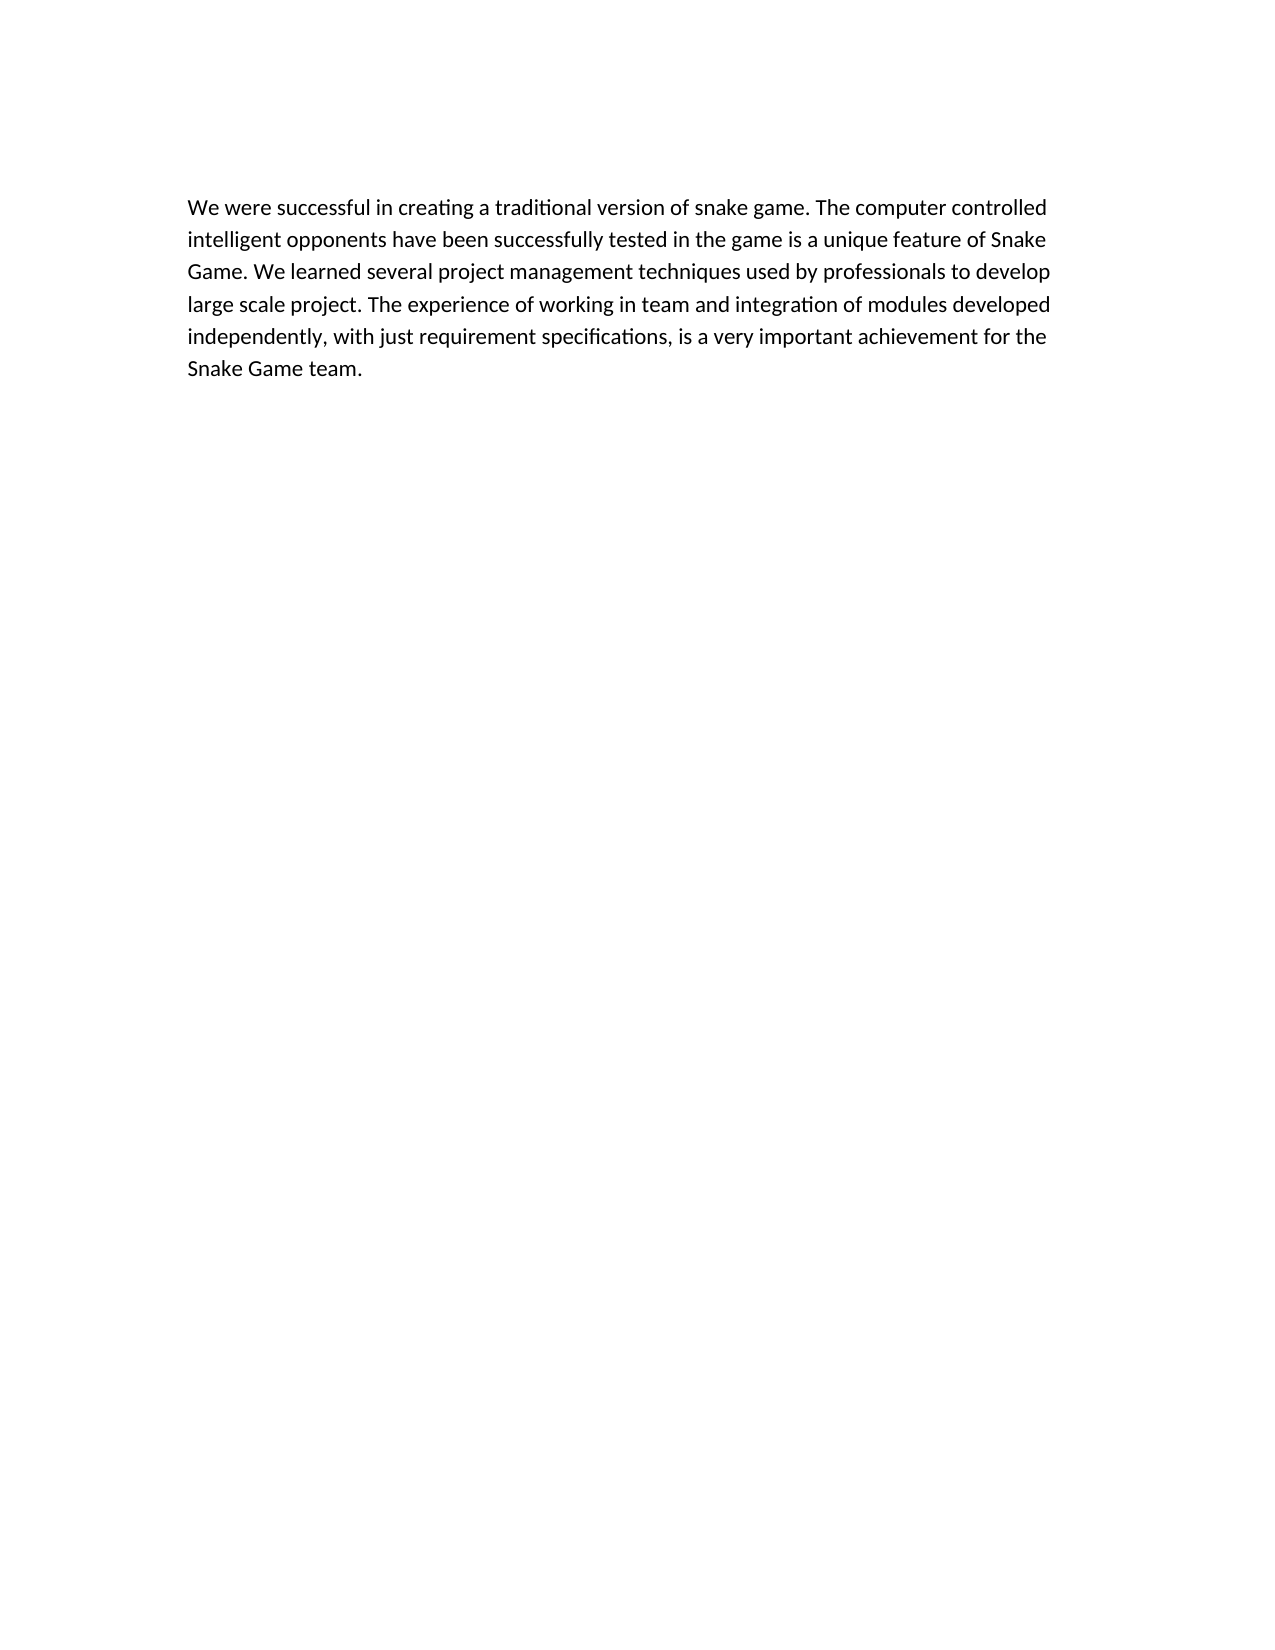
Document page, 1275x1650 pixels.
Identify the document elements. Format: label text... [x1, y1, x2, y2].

text We were successful in creating a traditional version of snake game. The computer controlled intelligent opponents have been successfully tested in the game is a unique feature of Snake Game. We learned several project management techniques used by professionals to develop large scale project. The experience of working in team and integration of modules developed independently, with just requirement specifications, is a very important achievement for the Snake Game team. [187, 193, 1087, 382]
